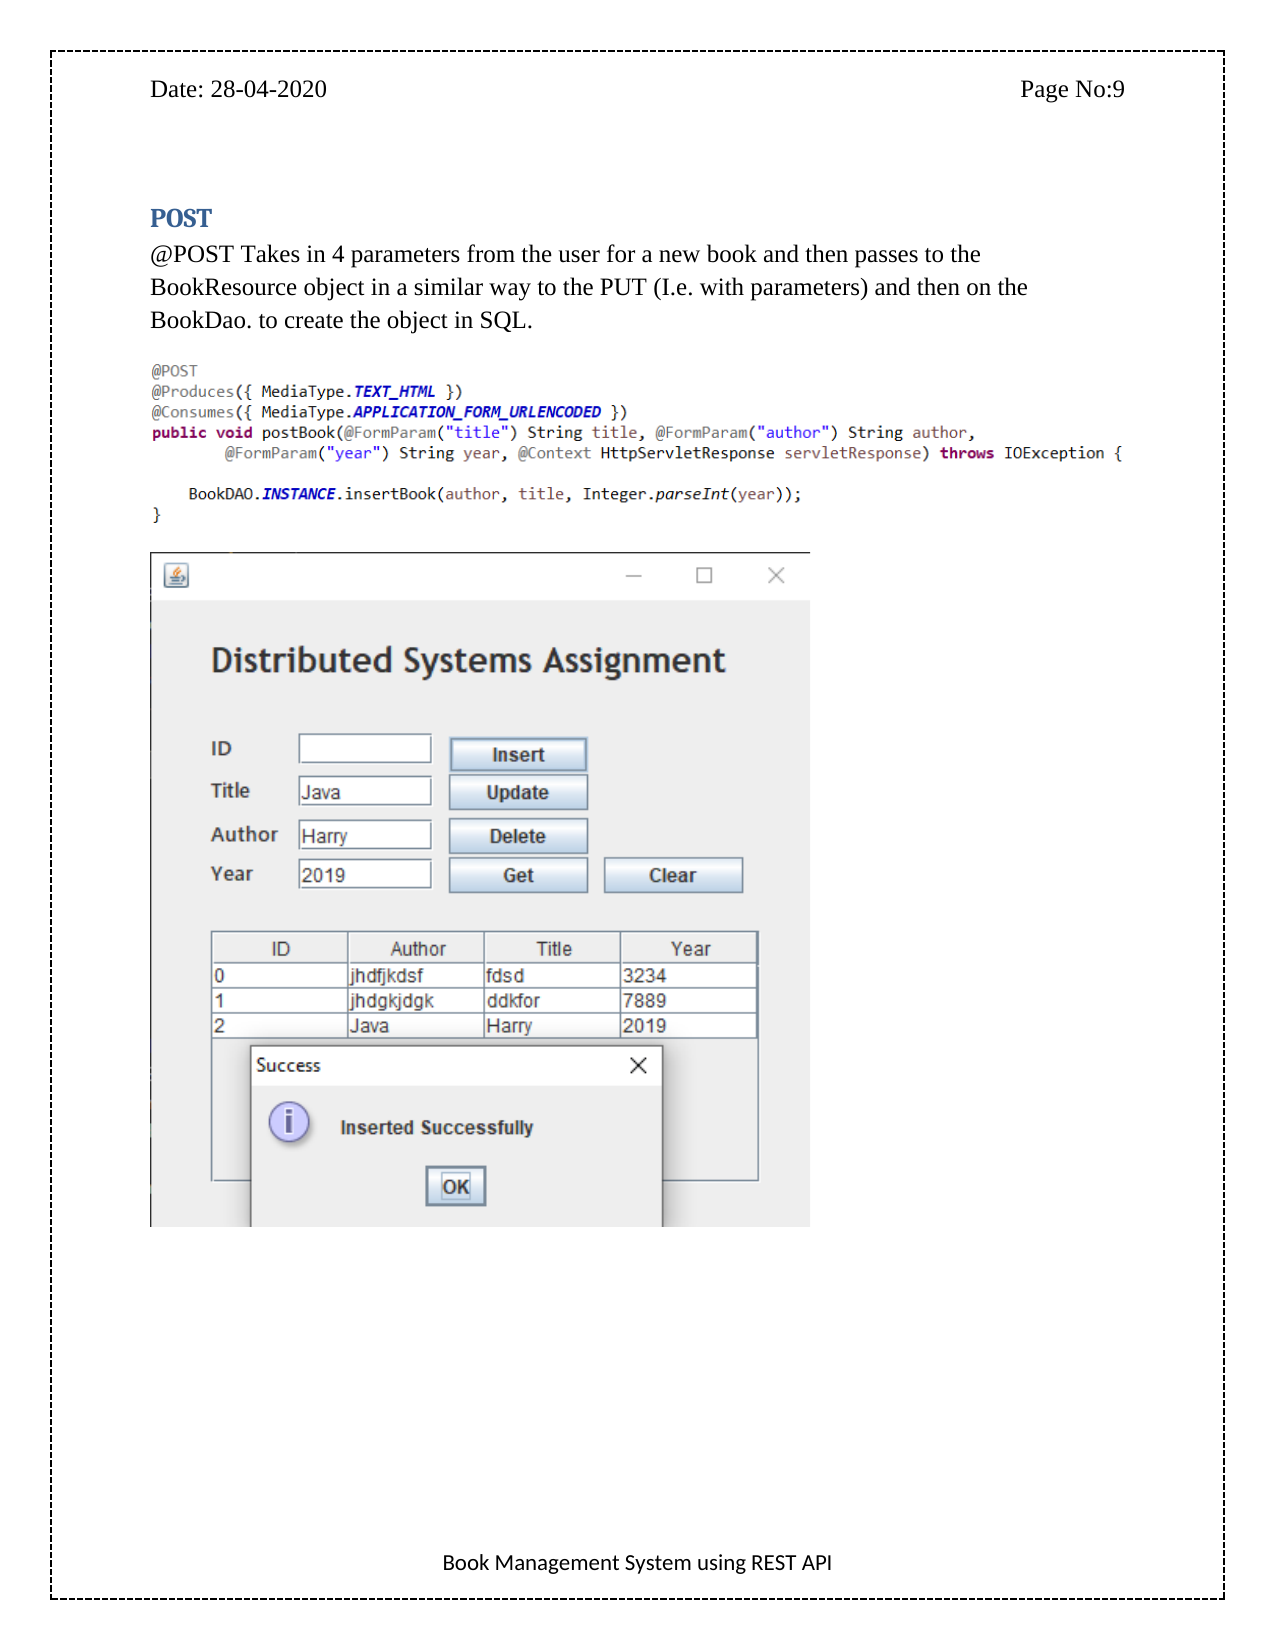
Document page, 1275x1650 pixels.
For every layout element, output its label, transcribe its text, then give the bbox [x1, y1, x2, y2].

text @POST Takes in 4 parameters from the user for a new book and then passes to the BookResource object in a similar way to the PUT (I.e. with parameters) and then on the BookDao. to create the object in SQL. [150, 239, 1125, 333]
picture [150, 358, 1125, 528]
subtitle POST [150, 203, 1125, 234]
picture [150, 552, 811, 1227]
